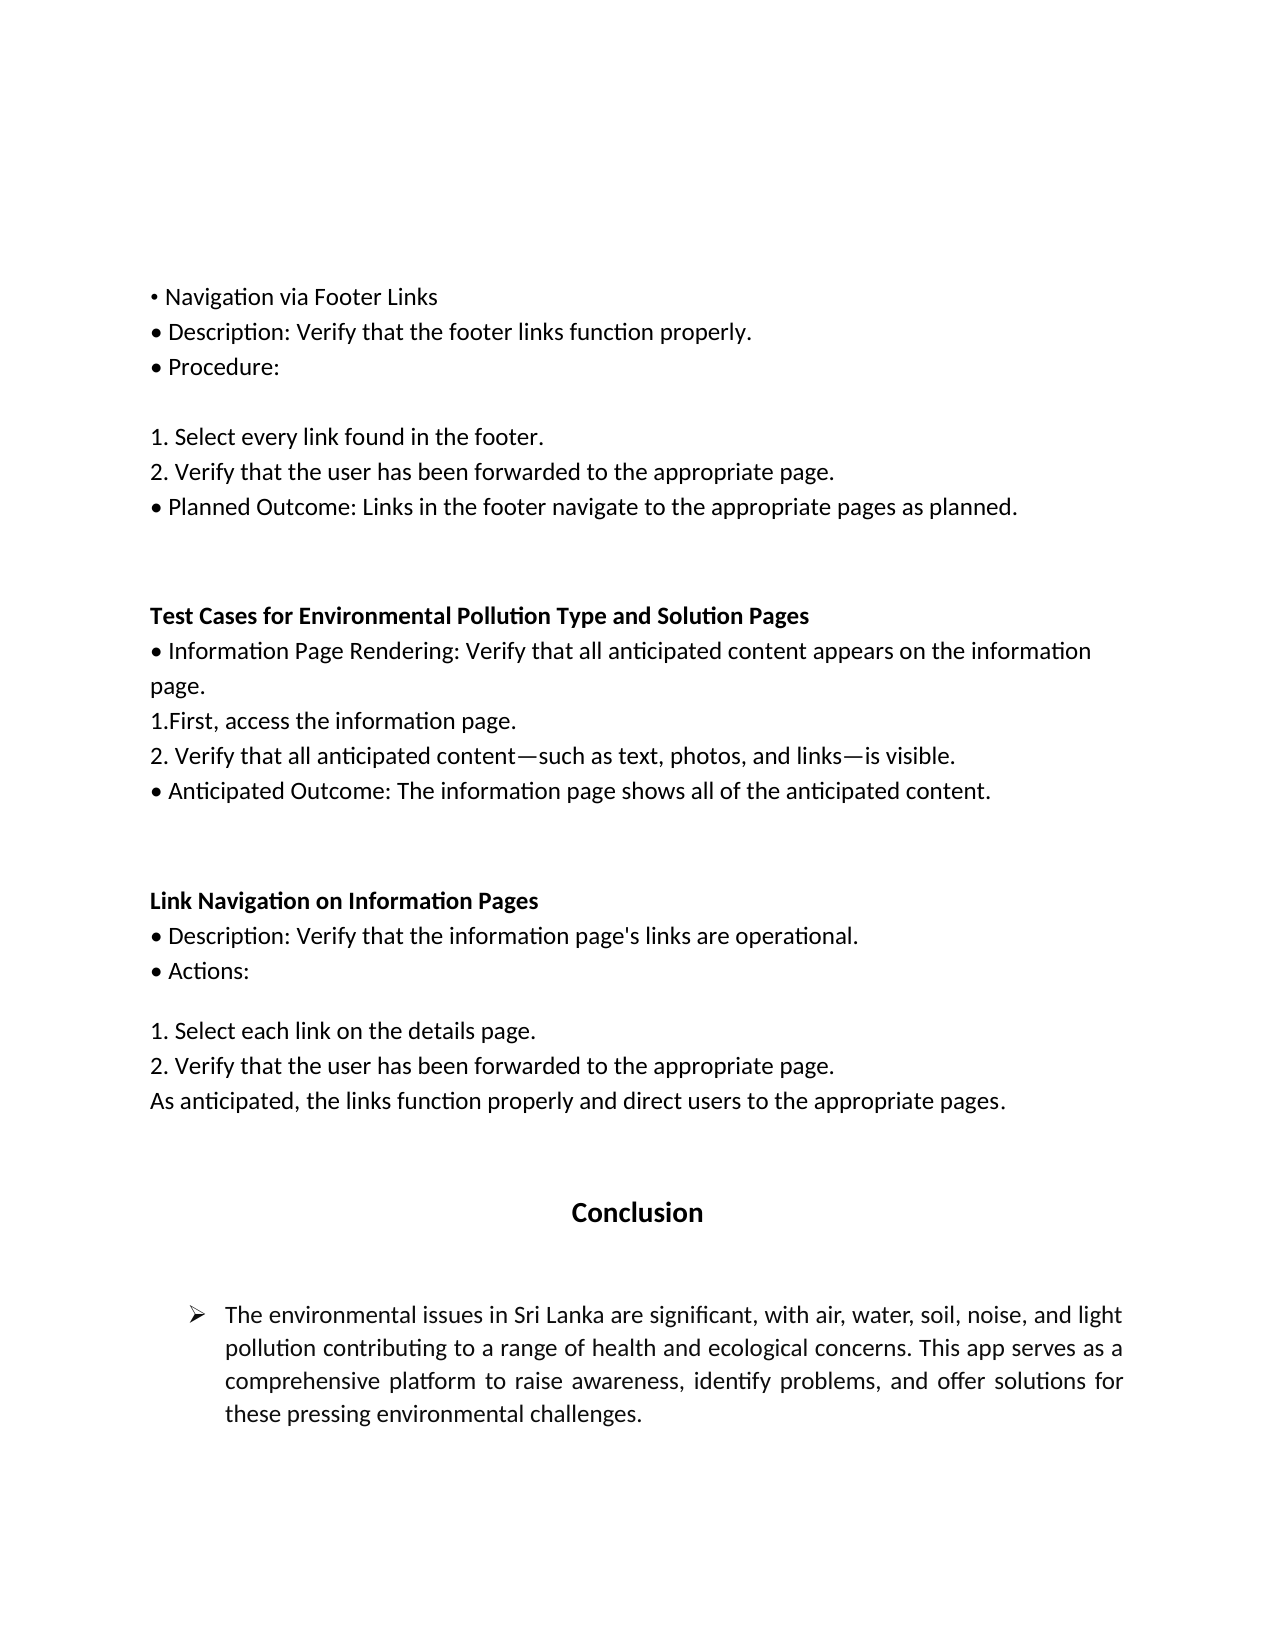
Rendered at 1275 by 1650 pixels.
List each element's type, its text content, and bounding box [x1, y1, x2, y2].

text Conclusion [150, 1194, 1125, 1230]
text Test Cases for Environmental Pollution Type and Solution Pages • Information Page Rendering: Verify that all anticipated content appears on the information page. 1.First, access the information page. 2. Verify that all anticipated content—such as text, photos, and links—is visible. • Anticipated Outcome: The information page shows all of the anticipated content. [150, 600, 1125, 806]
text • Navigation via Footer Links • Description: Verify that the footer links function properly. • Procedure: 1. Select every link found in the footer. 2. Verify that the user has been forwarded to the appropriate page. • Planned Outcome: Links in the footer navigate to the appropriate pages as planned. [150, 281, 1125, 521]
text 1. Select each link on the details page. 2. Verify that the user has been forwarded to the appropriate page. As anticipated, the links function properly and direct users to the appropriate pages. [150, 1015, 1125, 1115]
list The environmental issues in Sri Lanka are significant, with air, water, soil, noise, and light pollution contributing to a range of health and ecological concerns. This app serves as a comprehensive platform to raise awareness, identify problems, and offer solutions for these pressing environmental challenges. [187, 1299, 1125, 1428]
text Link Navigation on Information Pages • Description: Verify that the information page's links are operational. • Actions: [150, 885, 1125, 985]
